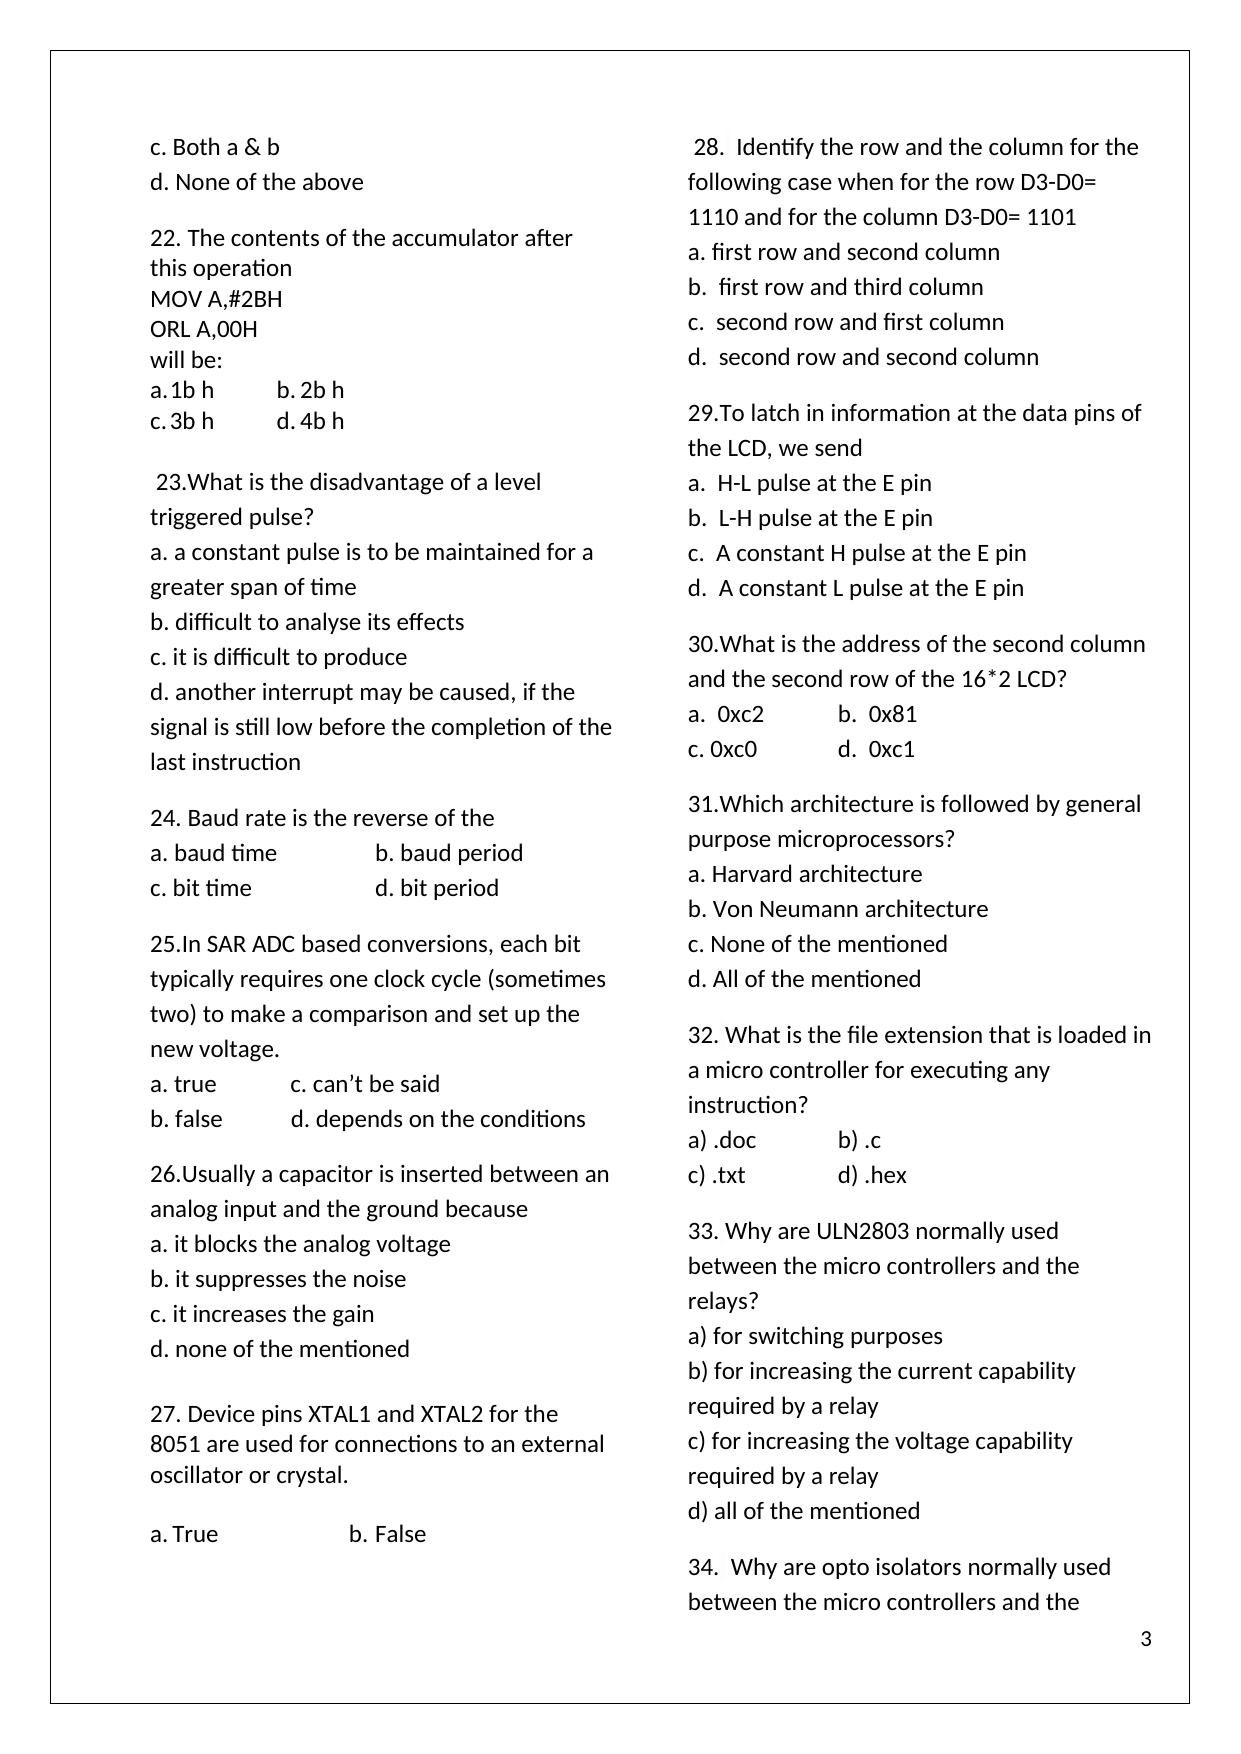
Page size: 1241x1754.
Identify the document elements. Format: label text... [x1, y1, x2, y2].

text 27. Device pins XTAL1 and XTAL2 for the 8051 are used for connections to an external oscillator or crystal. [150, 1398, 614, 1489]
text 31.Which architecture is followed by general purpose microprocessors? a. Harvard architecture b. Von Neumann architecture c. None of the mentioned d. All of the mentioned [688, 788, 1152, 994]
text 23.What is the disadvantage of a level triggered pulse? a. a constant pulse is to be maintained for a greater span of time b. difficult to analyse its effects c. it is difficult to produce d. another interrupt may be caused, if the signal is still low before the completion of the last instruction [150, 466, 614, 777]
text 25.In SAR ADC based conversions, each bit typically requires one clock cycle (sometimes two) to make a comparison and set up the new voltage. a. true c. can’t be said b. false d. depends on the conditions [150, 928, 614, 1133]
text 24. Baud rate is the reverse of the a. baud time b. baud period c. bit time d. bit period [150, 802, 614, 902]
table_cell a. 1b h b. 2b h c. 3b h d. 4b h [150, 375, 614, 466]
text a. True b. False [150, 1518, 614, 1549]
text 32. What is the file extension that is loaded in a micro controller for executing any instruction? a) .doc b) .c c) .txt d) .hex [688, 1019, 1152, 1190]
text a. Internal on-chip RAM b. External off-chip RAM c. Both a & b d. None of the above [150, 131, 614, 197]
text 33. Why are ULN2803 normally used between the micro controllers and the relays? a) for switching purposes b) for increasing the current capability required by a relay c) for increasing the voltage capability required by a relay d) all of the mentioned [688, 1215, 1152, 1526]
text 30.What is the address of the second column and the second row of the 16*2 LCD? a. 0xc2 b. 0x81 c. 0xc0 d. 0xc1 [688, 628, 1152, 763]
text 29.To latch in information at the data pins of the LCD, we send a. H-L pulse at the E pin b. L-H pulse at the E pin c. A constant H pulse at the E pin d. A constant L pulse at the E pin [688, 397, 1152, 602]
text 28. Identify the row and the column for the following case when for the row D3-D0= 1110 and for the column D3-D0= 1101 a. first row and second column b. first row and third column c. second row and first column d. second row and second column [688, 131, 1152, 372]
table_header 22. The contents of the accumulator after this operation MOV A,#2BH ORL A,00H will be: [150, 222, 614, 374]
text 26.Usually a capacitor is inserted between an analog input and the ground because a. it blocks the analog voltage b. it suppresses the noise c. it increases the gain d. none of the mentioned [150, 1158, 614, 1364]
